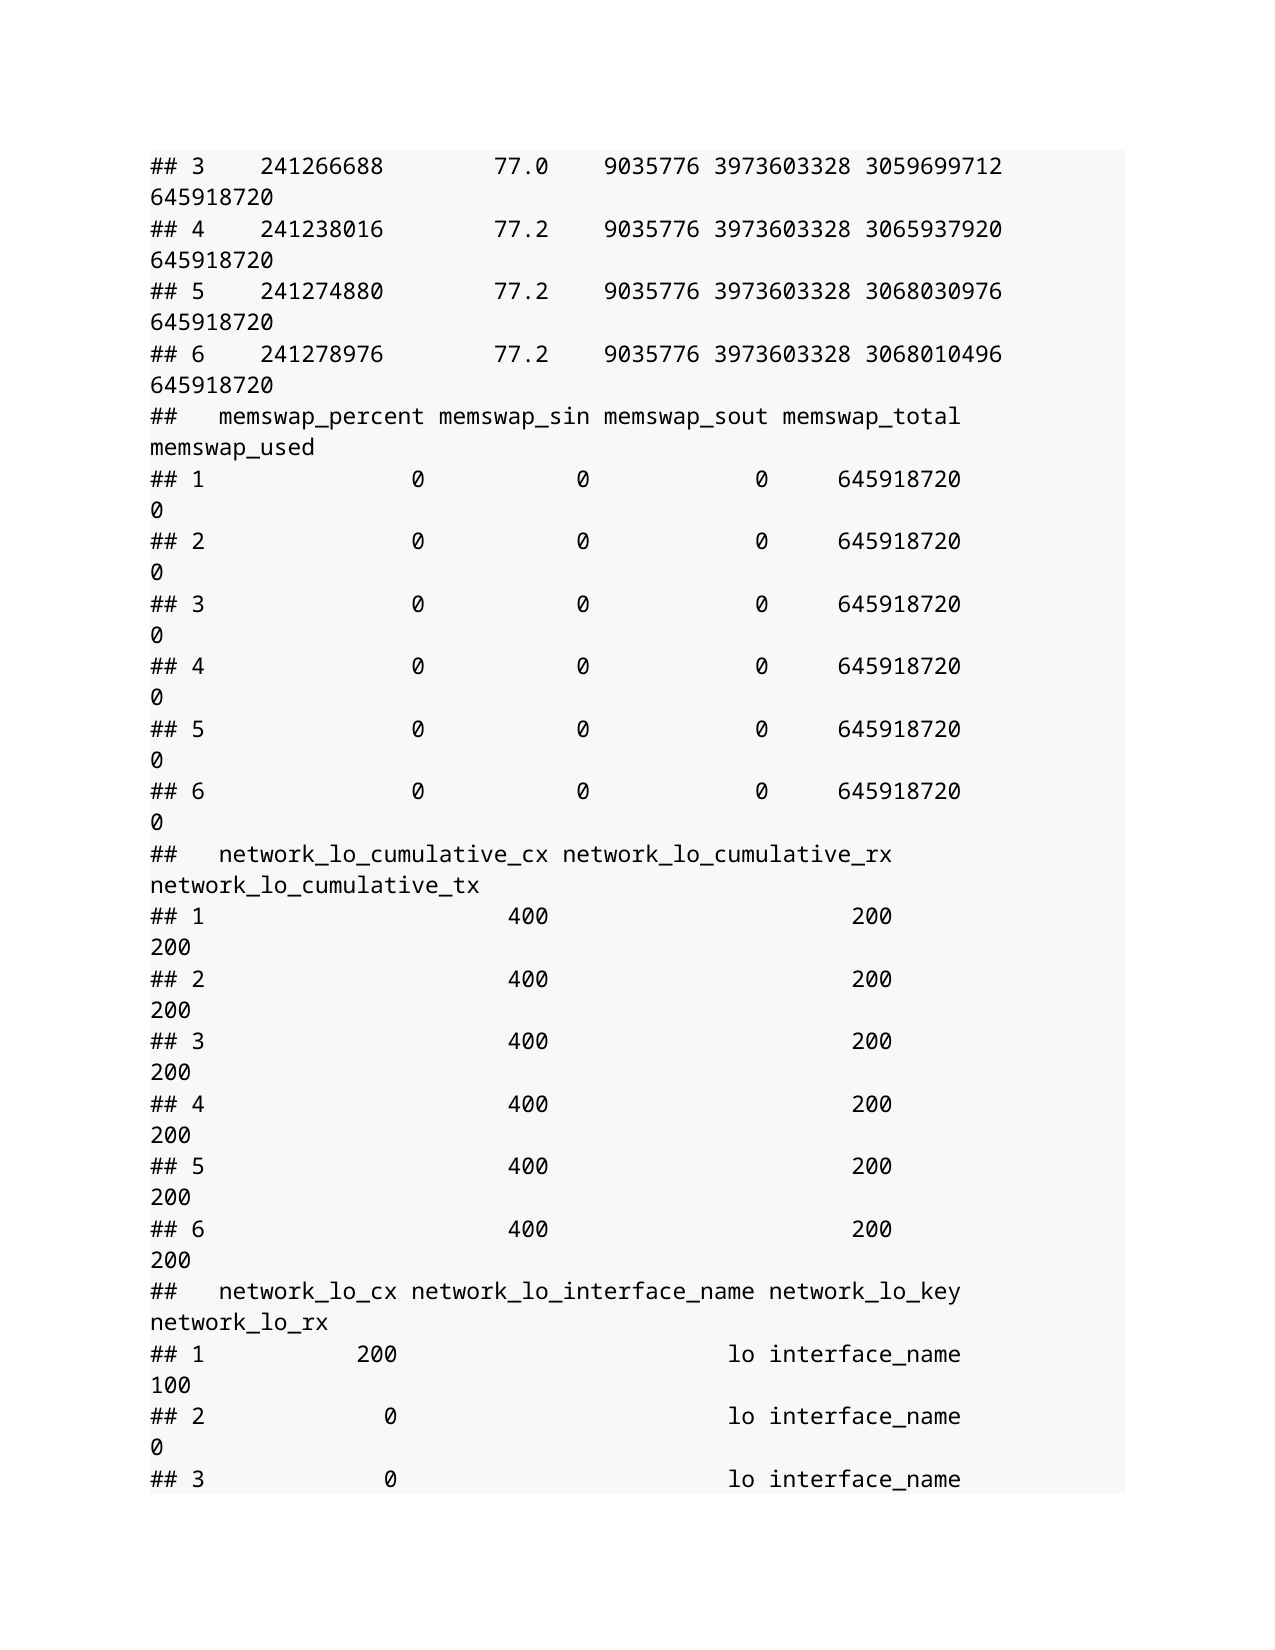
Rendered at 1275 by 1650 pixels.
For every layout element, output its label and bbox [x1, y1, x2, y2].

text [150, 150, 1125, 1494]
